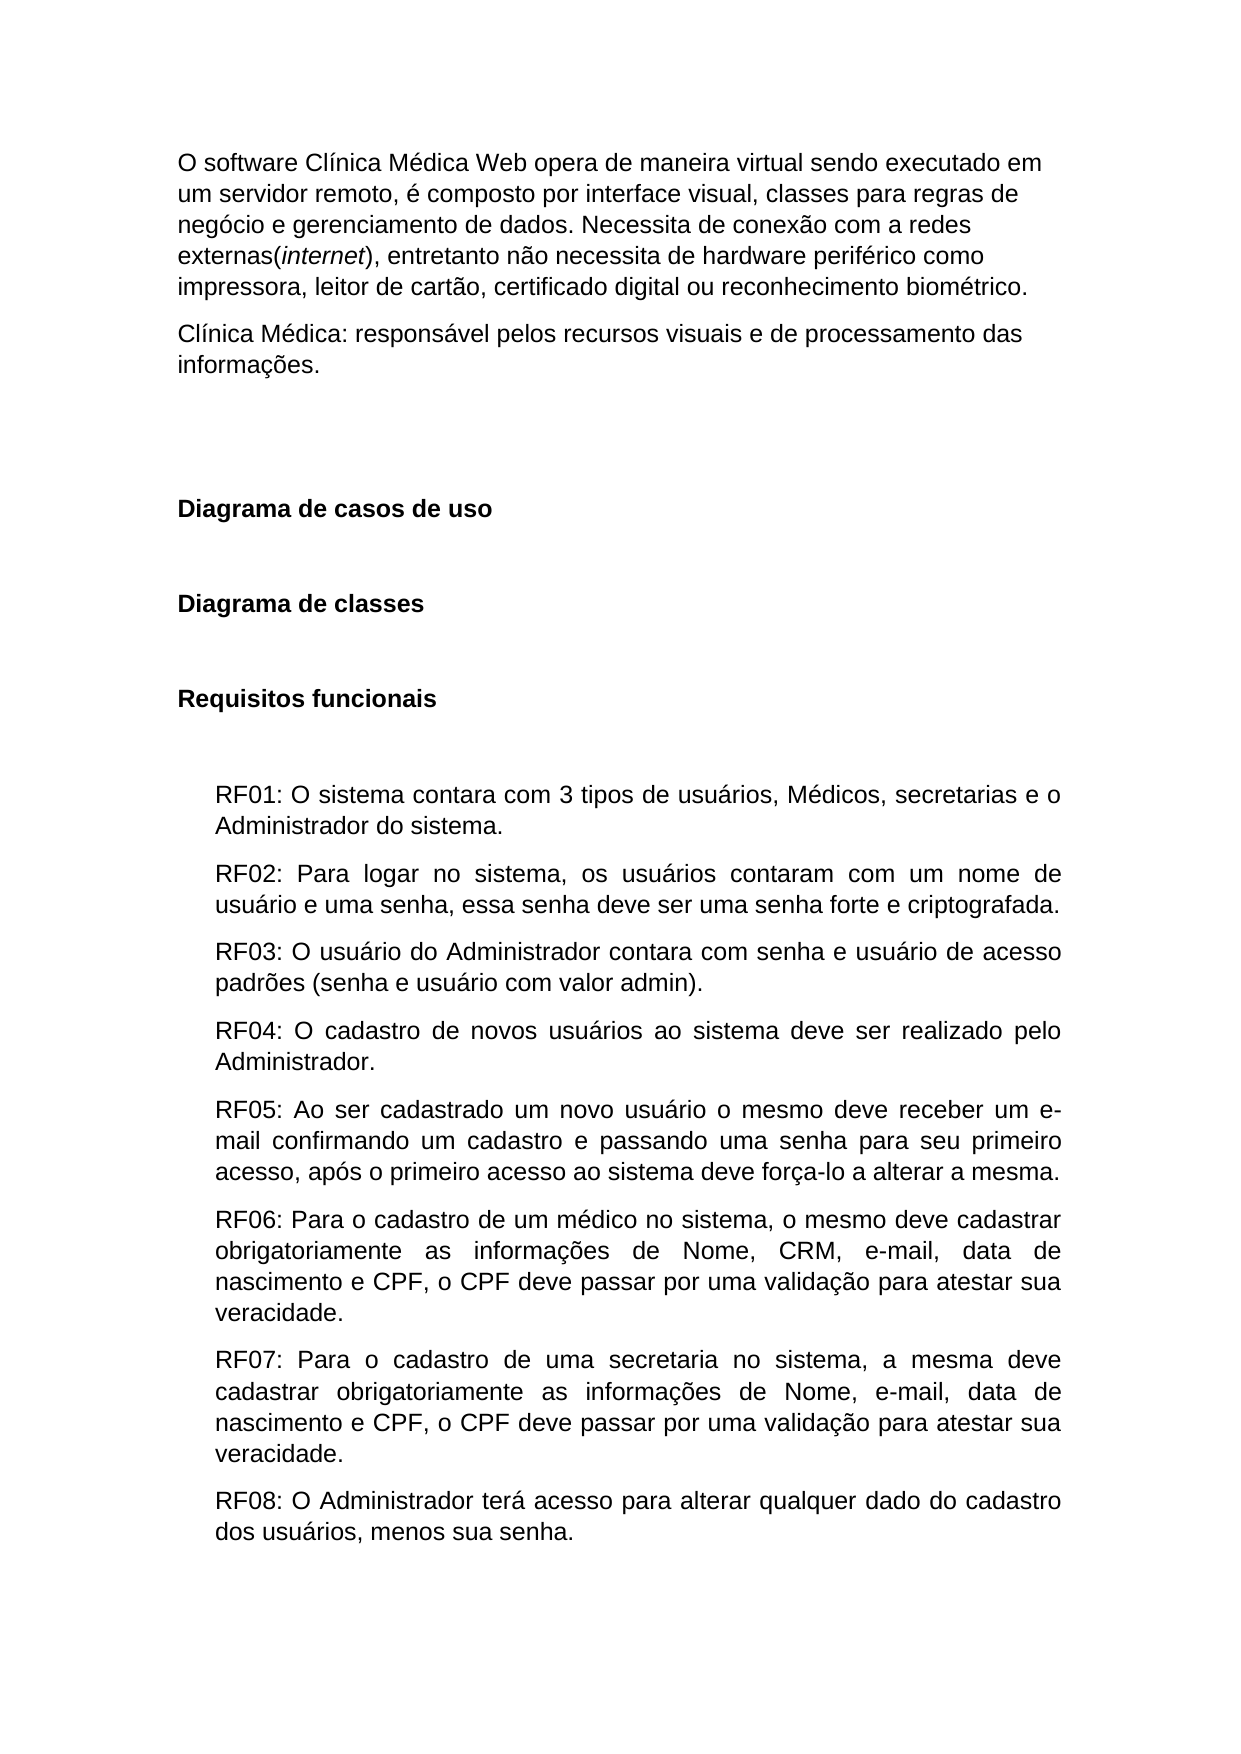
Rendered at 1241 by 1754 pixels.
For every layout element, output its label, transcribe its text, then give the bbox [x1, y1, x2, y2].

text Clínica Médica: responsável pelos recursos visuais e de processamento das informações. [177, 319, 1063, 379]
text Diagrama de classes [177, 589, 1063, 618]
text Diagrama de casos de uso [177, 494, 1063, 522]
text RF03: O usuário do Administrador contara com senha e usuário de acesso padrões (senha e usuário com valor admin). [215, 937, 1063, 997]
text RF05: Ao ser cadastrado um novo usuário o mesmo deve receber um e-mail confirmando um cadastro e passando uma senha para seu primeiro acesso, após o primeiro acesso ao sistema deve força-lo a alterar a mesma. [215, 1095, 1063, 1186]
text RF08: O Administrador terá acesso para alterar qualquer dado do cadastro dos usuários, menos sua senha. [215, 1486, 1063, 1546]
text RF06: Para o cadastro de um médico no sistema, o mesmo deve cadastrar obrigatoriamente as informações de Nome, CRM, e-mail, data de nascimento e CPF, o CPF deve passar por uma validação para atestar sua veracidade. [215, 1205, 1063, 1327]
text RF02: Para logar no sistema, os usuários contaram com um nome de usuário e uma senha, essa senha deve ser uma senha forte e criptografada. [215, 859, 1063, 918]
text RF01: O sistema contara com 3 tipos de usuários, Médicos, secretarias e o Administrador do sistema. [215, 780, 1063, 840]
text O software Clínica Médica Web opera de maneira virtual sendo executado em um servidor remoto, é composto por interface visual, classes para regras de negócio e gerenciamento de dados. Necessita de conexão com a redes externas(internet), entretanto não necessita de hardware periférico como impressora, leitor de cartão, certificado digital ou reconhecimento biométrico. [177, 148, 1063, 301]
text RF07: Para o cadastro de uma secretaria no sistema, a mesma deve cadastrar obrigatoriamente as informações de Nome, e-mail, data de nascimento e CPF, o CPF deve passar por uma validação para atestar sua veracidade. [215, 1346, 1063, 1467]
text Requisitos funcionais [177, 684, 1063, 713]
text RF04: O cadastro de novos usuários ao sistema deve ser realizado pelo Administrador. [215, 1016, 1063, 1076]
